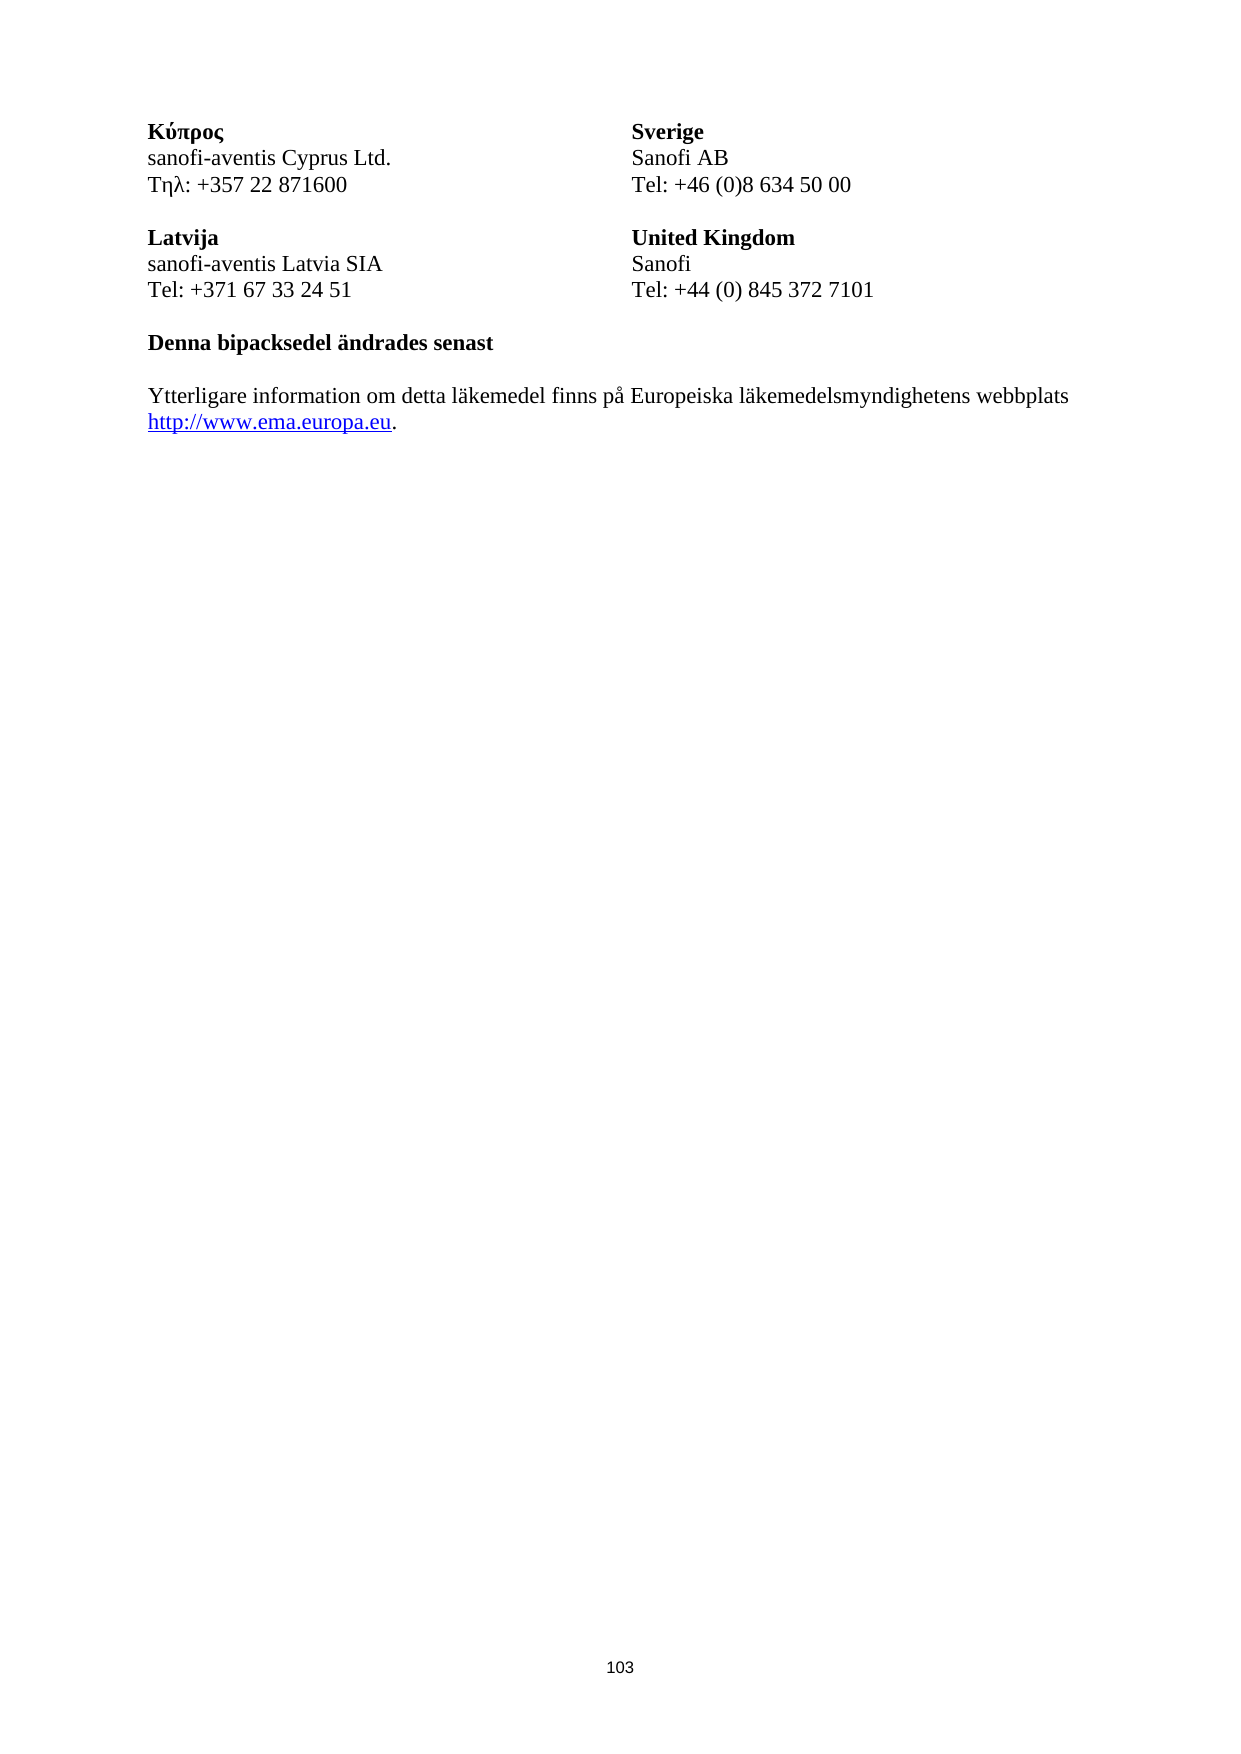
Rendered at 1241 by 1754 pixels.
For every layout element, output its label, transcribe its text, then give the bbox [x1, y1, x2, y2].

table_cell Sverige Sanofi AB Tel: +46 (0)8 634 50 00 [620, 118, 1107, 223]
table_cell United Kingdom Sanofi Tel: +44 (0) 845 372 7101 [620, 224, 1107, 329]
table_cell Latvija sanofi-aventis Latvia SIA Tel: +371 67 33 24 51 [136, 224, 620, 329]
text Denna bipacksedel ändrades senast [148, 329, 1093, 355]
table_cell Κύπρος sanofi-aventis Cyprus Ltd. Τηλ: +357 22 871600 [136, 118, 620, 223]
list Ytterligare information om detta läkemedel finns på Europeiska läkemedelsmyndighetens webbplats http://www.ema.europa.eu. [148, 382, 1093, 434]
